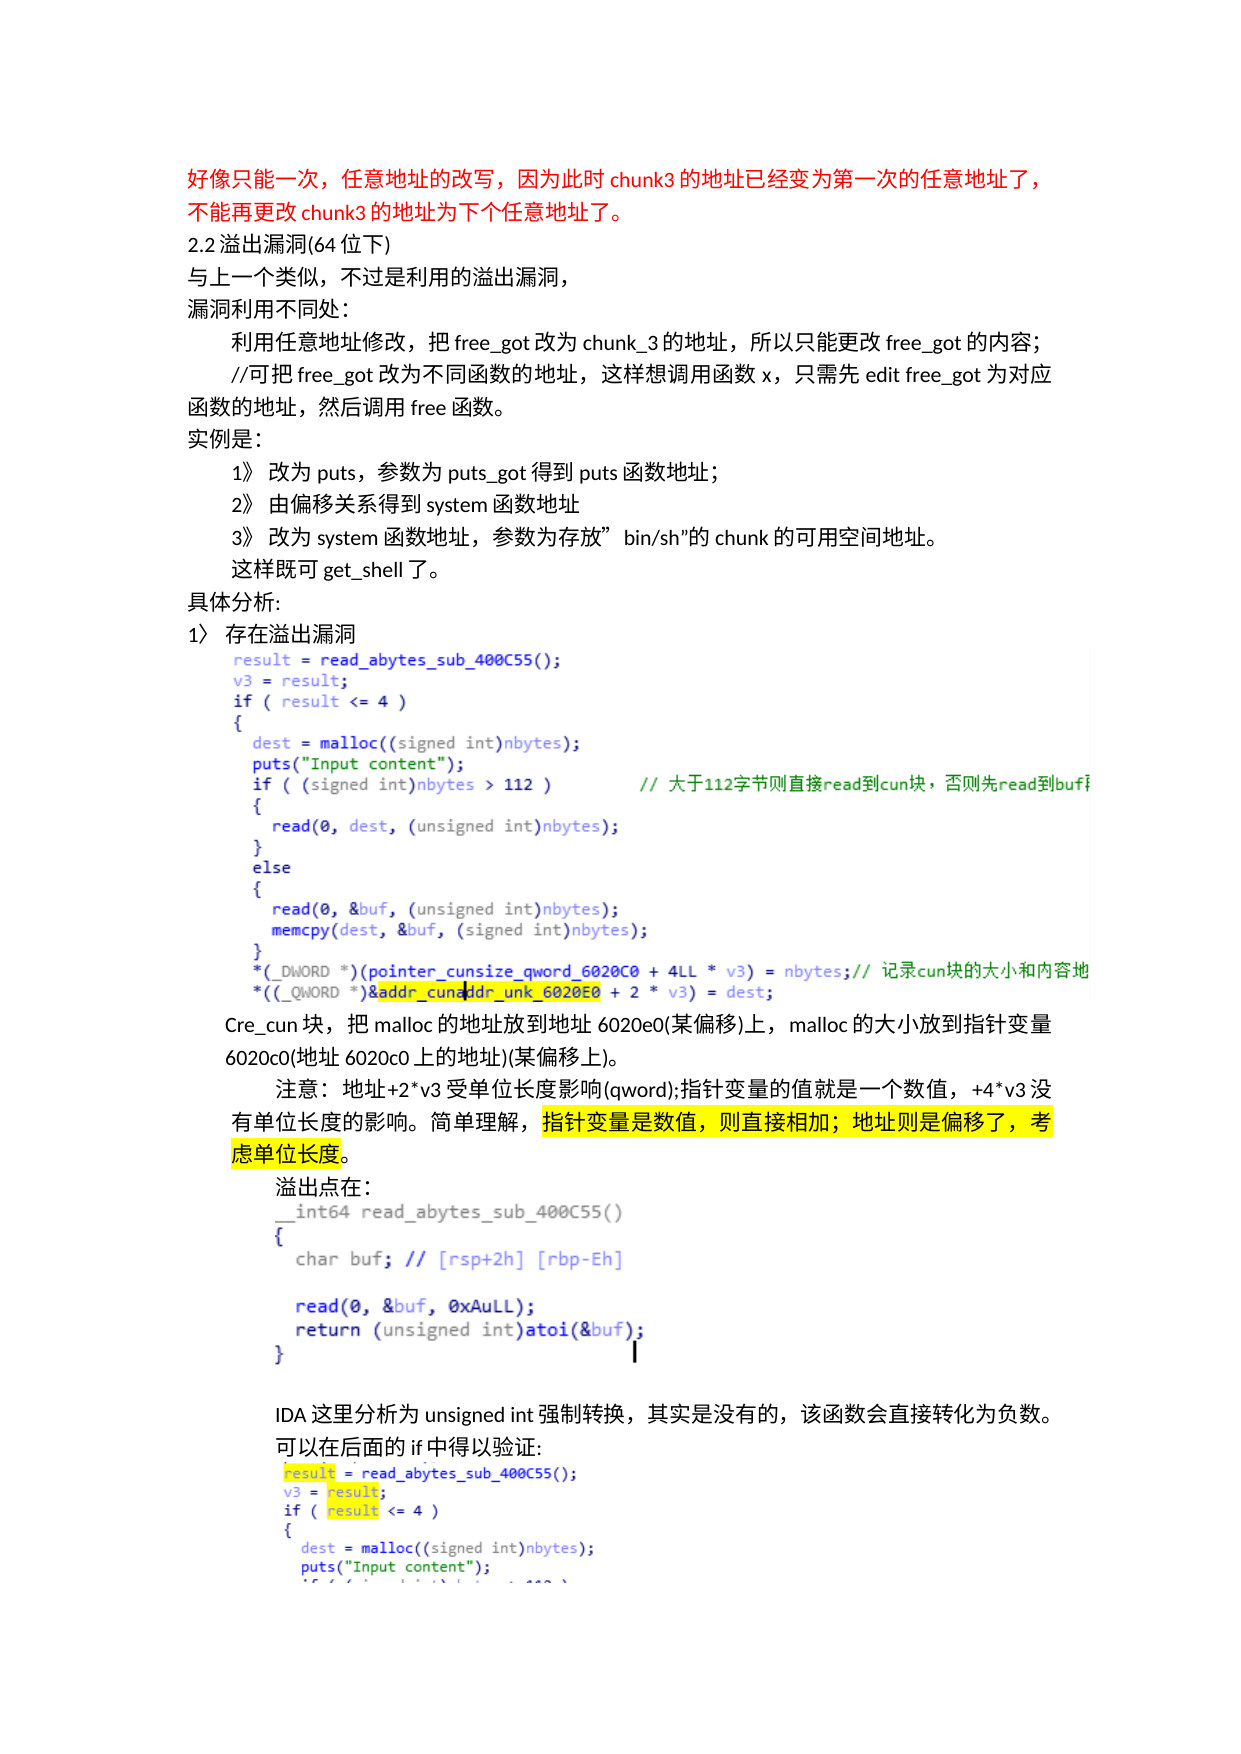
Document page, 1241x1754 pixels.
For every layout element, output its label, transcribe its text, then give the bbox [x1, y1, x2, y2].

list 由偏移关系得到system函数地址 [231, 487, 1053, 519]
text IDA这里分析为unsigned int强制转换，其实是没有的，该函数会直接转化为负数。 [231, 1397, 1053, 1429]
list 改为system函数地址，参数为存放”bin/sh”的chunk的可用空间地址。 [231, 519, 1053, 552]
text 与上一个类似，不过是利用的溢出漏洞， [187, 259, 1053, 292]
text 溢出点在： [231, 1169, 1053, 1202]
list 改为puts，参数为puts_got得到puts函数地址； [231, 454, 1053, 487]
picture [275, 1462, 646, 1583]
text 这样既可get_shell了。 [231, 552, 1053, 584]
text 注意：地址+2*v3受单位长度影响(qword);指针变量的值就是一个数值，+4*v3没有单位长度的影响。简单理解，指针变量是数值，则直接相加；地址则是偏移了，考虑单位长度。 [231, 1072, 1053, 1169]
text 具体分析: [187, 584, 1053, 617]
picture [225, 649, 1091, 1002]
text 实例是： [187, 422, 1053, 454]
text 漏洞利用不同处： [187, 292, 1053, 324]
list 存在溢出漏洞 [187, 617, 1053, 649]
text 2.2溢出漏洞(64位下) [187, 227, 1053, 259]
text 好像只能一次，任意地址的改写，因为此时chunk3的地址已经变为第一次的任意地址了，不能再更改chunk3的地址为下个任意地址了。 [187, 162, 1053, 227]
picture [275, 1202, 671, 1385]
text 利用任意地址修改，把free_got改为chunk_3的地址，所以只能更改free_got的内容； [187, 324, 1053, 357]
text //可把free_got改为不同函数的地址，这样想调用函数x，只需先edit free_got为对应函数的地址，然后调用free函数。 [187, 357, 1053, 422]
text 可以在后面的if中得以验证: [231, 1429, 1053, 1462]
text Cre_cun块，把malloc的地址放到地址6020e0(某偏移)上，malloc的大小放到指针变量6020c0(地址6020c0上的地址)(某偏移上)。 [225, 1007, 1053, 1072]
